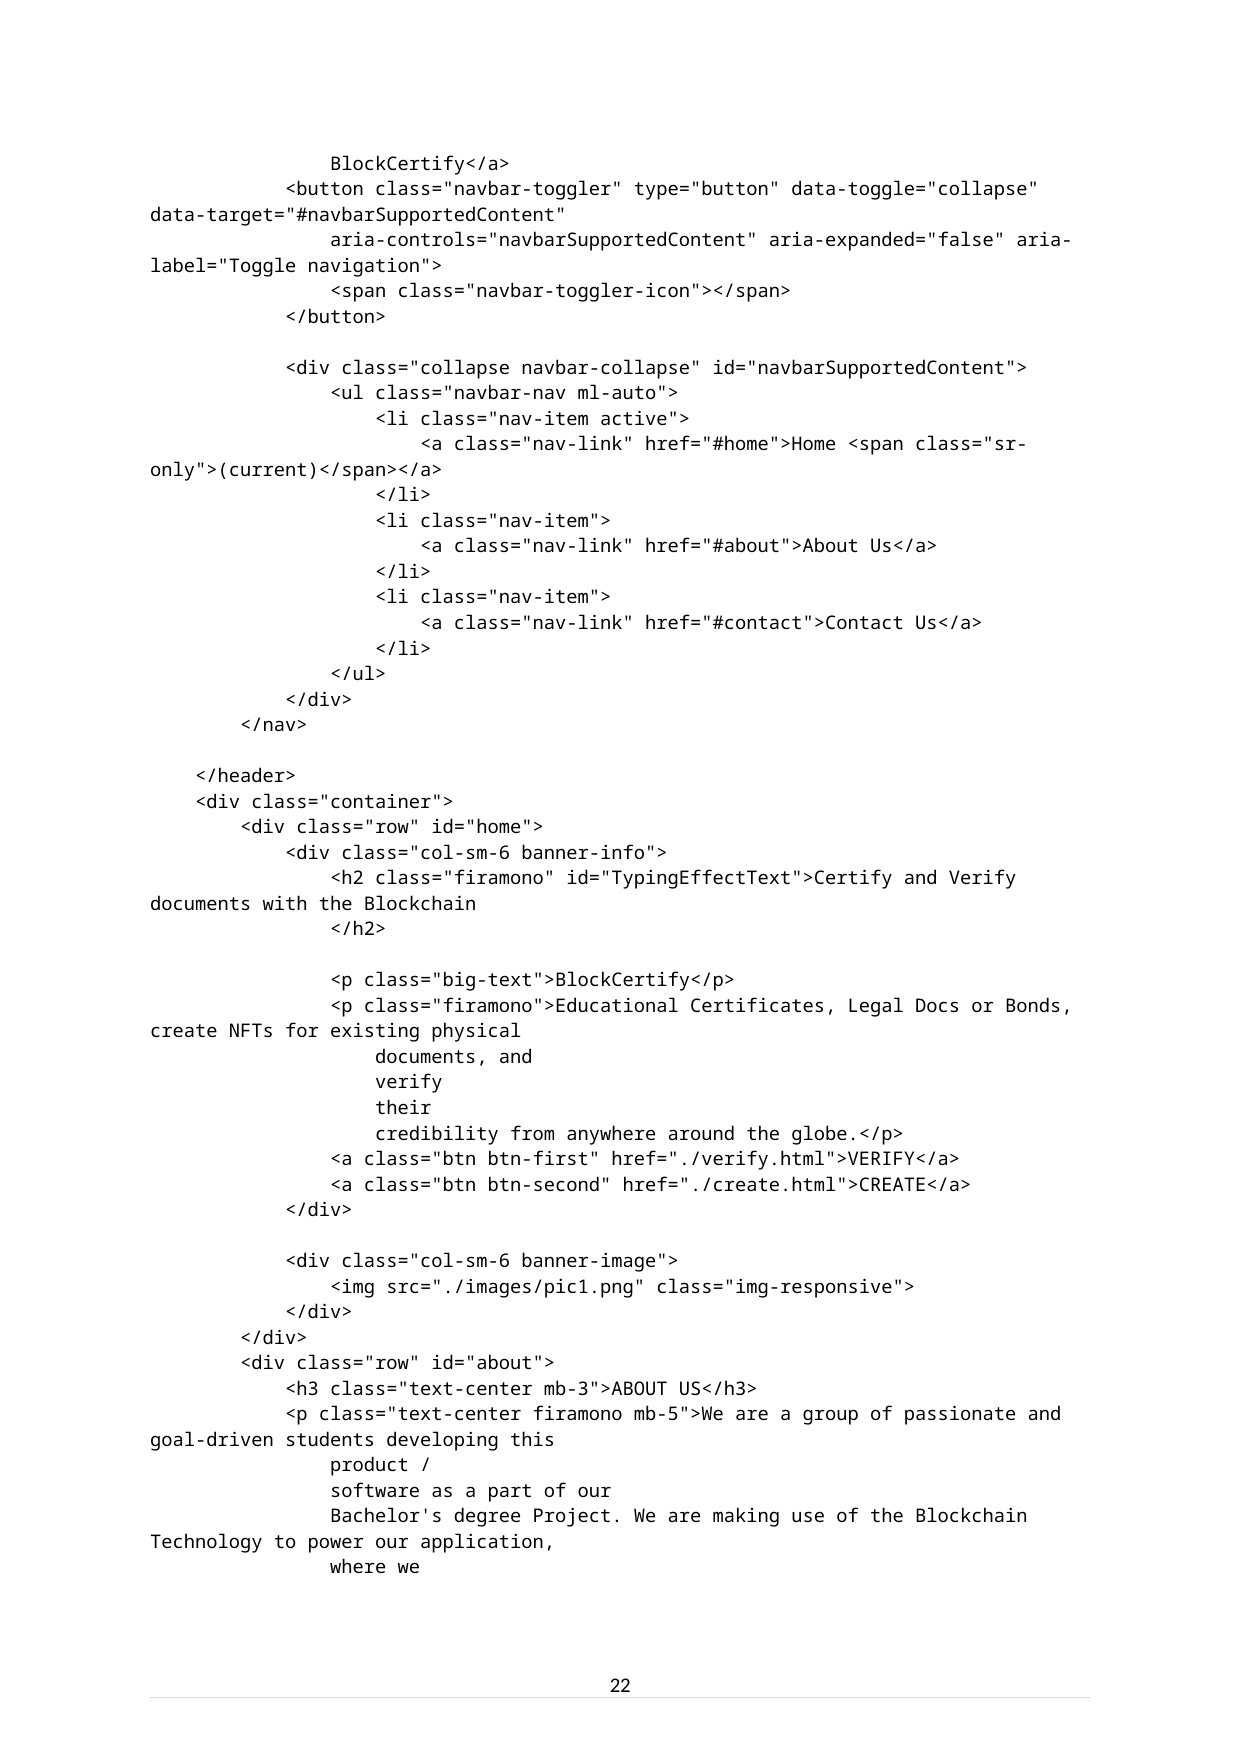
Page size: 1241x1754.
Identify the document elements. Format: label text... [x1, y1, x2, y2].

text <div class="col-sm-6 banner-info"> [150, 839, 1090, 864]
text </div> [150, 686, 1090, 711]
text </div> [150, 1196, 1090, 1222]
text </nav> [150, 711, 1090, 737]
text <li class="nav-item"> [150, 507, 1090, 533]
text credibility from anywhere around the globe.</p> [150, 1120, 1090, 1145]
text <li class="nav-item"> [150, 584, 1090, 609]
text <div class="row" id="home"> [150, 813, 1090, 839]
text <h2 class="firamono" id="TypingEffectText">Certify and Verify documents with the Blockchain [150, 864, 1090, 916]
text product / [150, 1452, 1090, 1477]
text software as a part of our [150, 1477, 1090, 1503]
text <span class="navbar-toggler-icon"></span> [150, 278, 1090, 303]
text </li> [150, 635, 1090, 660]
text </li> [150, 558, 1090, 584]
text Bachelor's degree Project. We are making use of the Blockchain Technology to power our application, [150, 1503, 1090, 1554]
text <p class="firamono">Educational Certificates, Legal Docs or Bonds, create NFTs for existing physical [150, 992, 1090, 1043]
text </button> [150, 303, 1090, 329]
text </ul> [150, 660, 1090, 686]
text <a class="btn btn-second" href="./create.html">CREATE</a> [150, 1171, 1090, 1196]
text BlockCertify</a> [150, 150, 1090, 176]
text <div class="collapse navbar-collapse" id="navbarSupportedContent"> [150, 354, 1090, 380]
text <div class="col-sm-6 banner-image"> [150, 1247, 1090, 1273]
text <li class="nav-item active"> [150, 405, 1090, 431]
text verify [150, 1069, 1090, 1094]
text <h3 class="text-center mb-3">ABOUT US</h3> [150, 1375, 1090, 1401]
text <div class="row" id="about"> [150, 1349, 1090, 1375]
text <ul class="navbar-nav ml-auto"> [150, 380, 1090, 405]
text </header> [150, 762, 1090, 788]
text where we [150, 1554, 1090, 1579]
text <div class="container"> [150, 788, 1090, 813]
text <a class="btn btn-first" href="./verify.html">VERIFY</a> [150, 1145, 1090, 1171]
text </li> [150, 482, 1090, 507]
text </div> [150, 1298, 1090, 1324]
text <a class="nav-link" href="#contact">Contact Us</a> [150, 609, 1090, 635]
text aria-controls="navbarSupportedContent" aria-expanded="false" aria-label="Toggle navigation"> [150, 227, 1090, 278]
text documents, and [150, 1043, 1090, 1069]
text <img src="./images/pic1.png" class="img-responsive"> [150, 1273, 1090, 1298]
text <button class="navbar-toggler" type="button" data-toggle="collapse" data-target="#navbarSupportedContent" [150, 176, 1090, 227]
text </div> [150, 1324, 1090, 1349]
text <a class="nav-link" href="#home">Home <span class="sr-only">(current)</span></a> [150, 431, 1090, 482]
text </h2> [150, 916, 1090, 941]
text their [150, 1094, 1090, 1120]
text <p class="big-text">BlockCertify</p> [150, 967, 1090, 992]
text <p class="text-center firamono mb-5">We are a group of passionate and goal-driven students developing this [150, 1401, 1090, 1452]
text <a class="nav-link" href="#about">About Us</a> [150, 533, 1090, 558]
